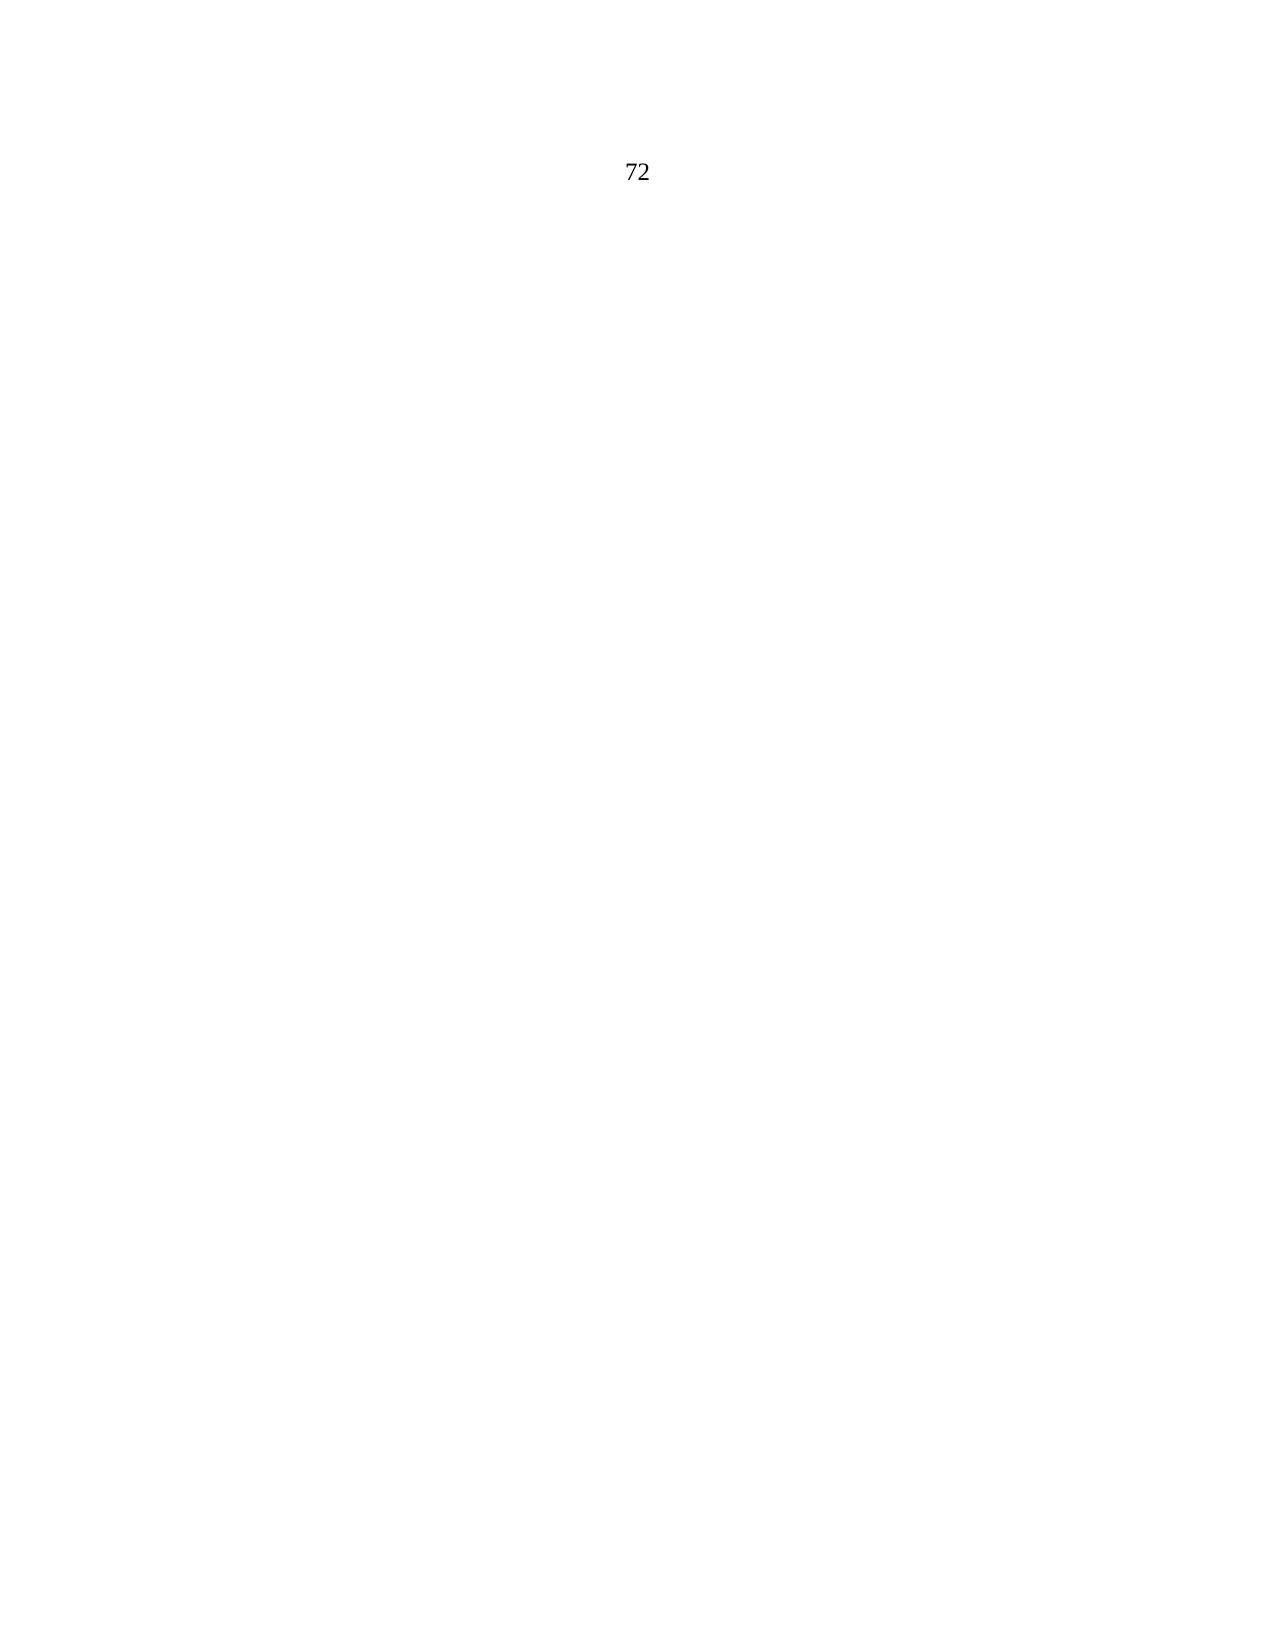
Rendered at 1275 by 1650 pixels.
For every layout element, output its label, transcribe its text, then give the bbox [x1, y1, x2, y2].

text 72 [112, 157, 1162, 186]
